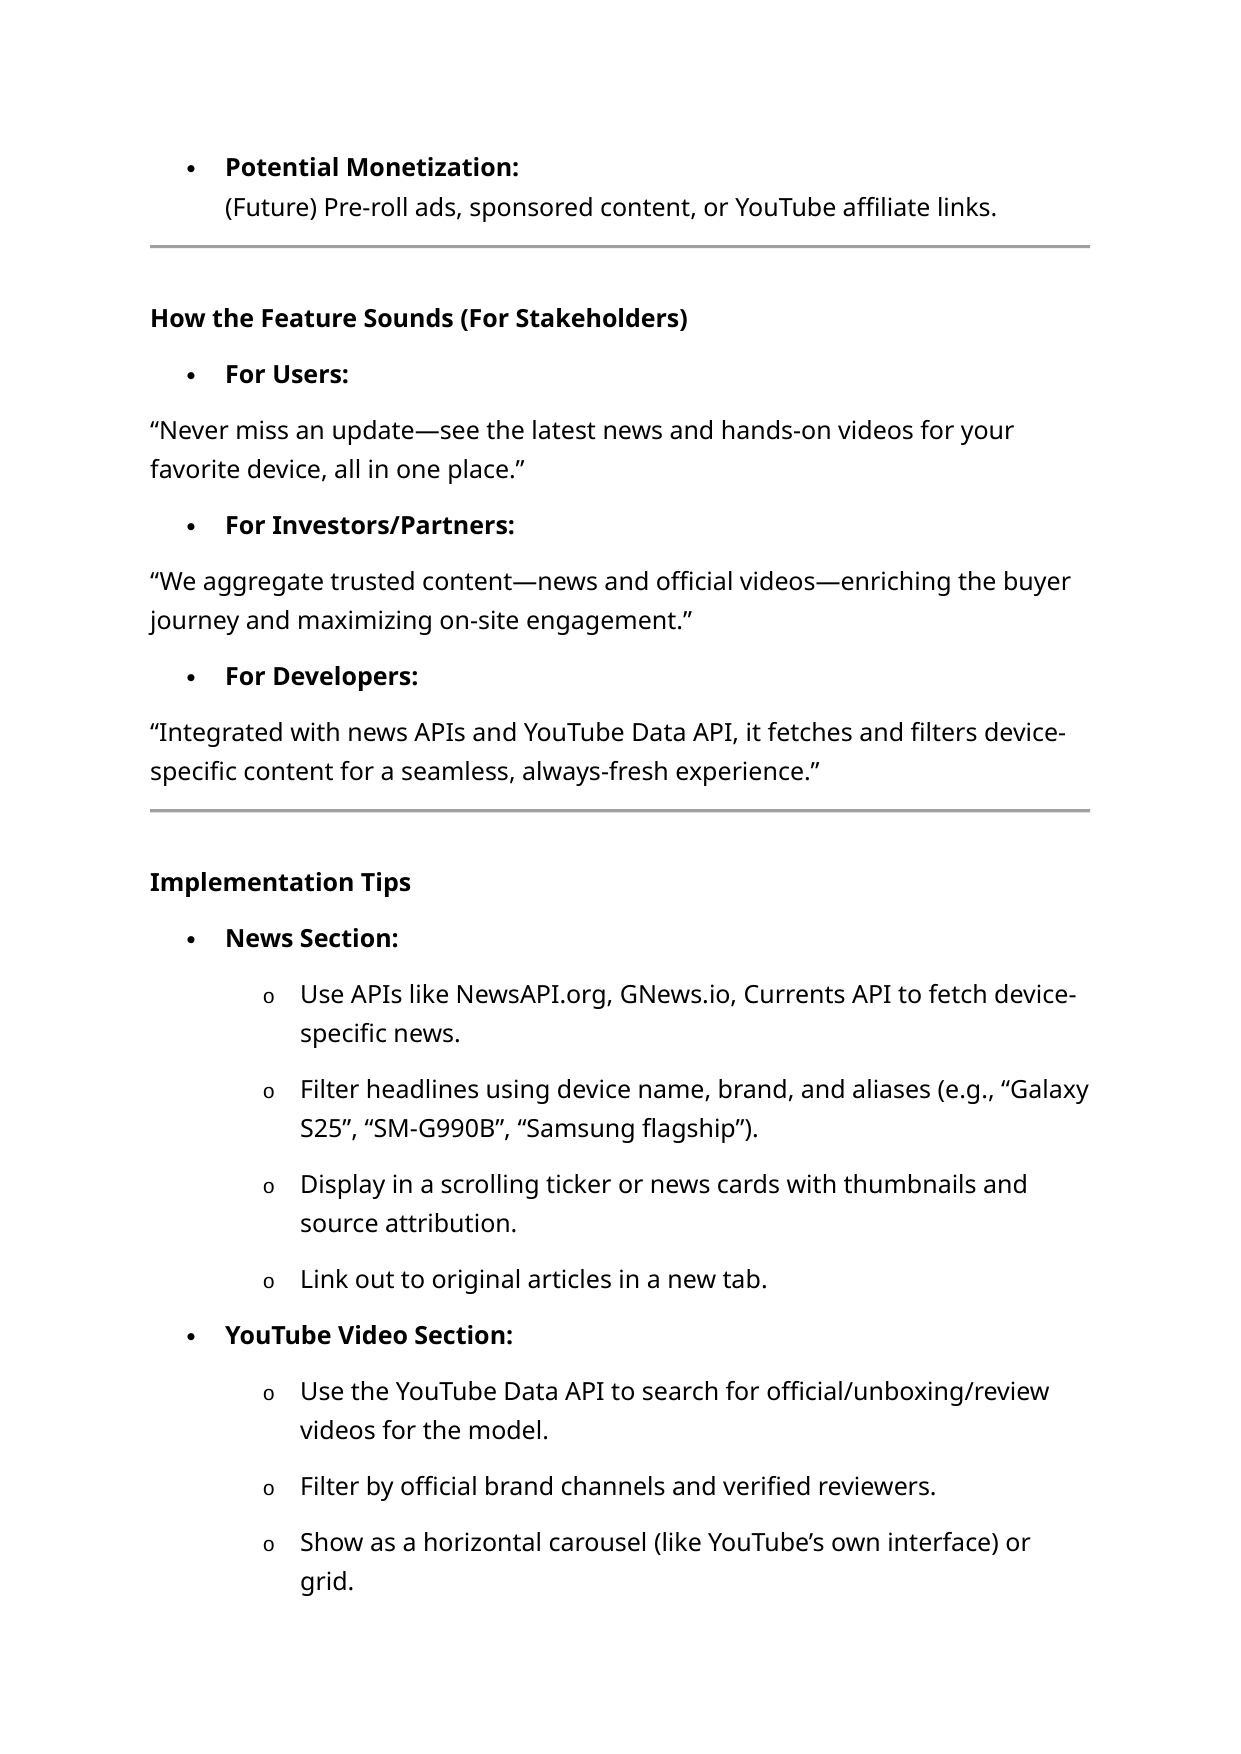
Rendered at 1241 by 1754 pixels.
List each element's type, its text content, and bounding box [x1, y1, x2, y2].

list Filter headlines using device name, brand, and aliases (e.g., “Galaxy S25”, “SM-G990B”, “Samsung flagship”). [262, 1072, 1090, 1145]
list News Section: [187, 921, 1090, 955]
list Use the YouTube Data API to search for official/unboxing/review videos for the model. [262, 1373, 1090, 1447]
list For Developers: [187, 658, 1090, 692]
list Display in a scrolling ticker or news cards with thumbnails and source attribution. [262, 1167, 1090, 1240]
list YouTube Video Section: [187, 1317, 1090, 1352]
list Potential Monetization: (Future) Pre-roll ads, sponsored content, or YouTube affiliate links. [187, 150, 1090, 223]
text “We aggregate trusted content—news and official videos—enriching the buyer journey and maximizing on-site engagement.” [150, 563, 1090, 637]
list Filter by official brand channels and verified reviewers. [262, 1468, 1090, 1502]
text “Integrated with news APIs and YouTube Data API, it fetches and filters device-specific content for a seamless, always-fresh experience.” [150, 714, 1090, 787]
list Use APIs like NewsAPI.org, GNews.io, Currents API to fetch device-specific news. [262, 977, 1090, 1050]
list Show as a horizontal carousel (like YouTube’s own interface) or grid. [262, 1524, 1090, 1597]
text Implementation Tips [150, 865, 1090, 899]
text “Never miss an update—see the latest news and hands-on videos for your favorite device, all in one place.” [150, 412, 1090, 486]
list For Users: [187, 357, 1090, 391]
list Link out to original articles in a new tab. [262, 1262, 1090, 1296]
list For Investors/Partners: [187, 507, 1090, 542]
text How the Feature Sounds (For Stakeholders) [150, 301, 1090, 335]
